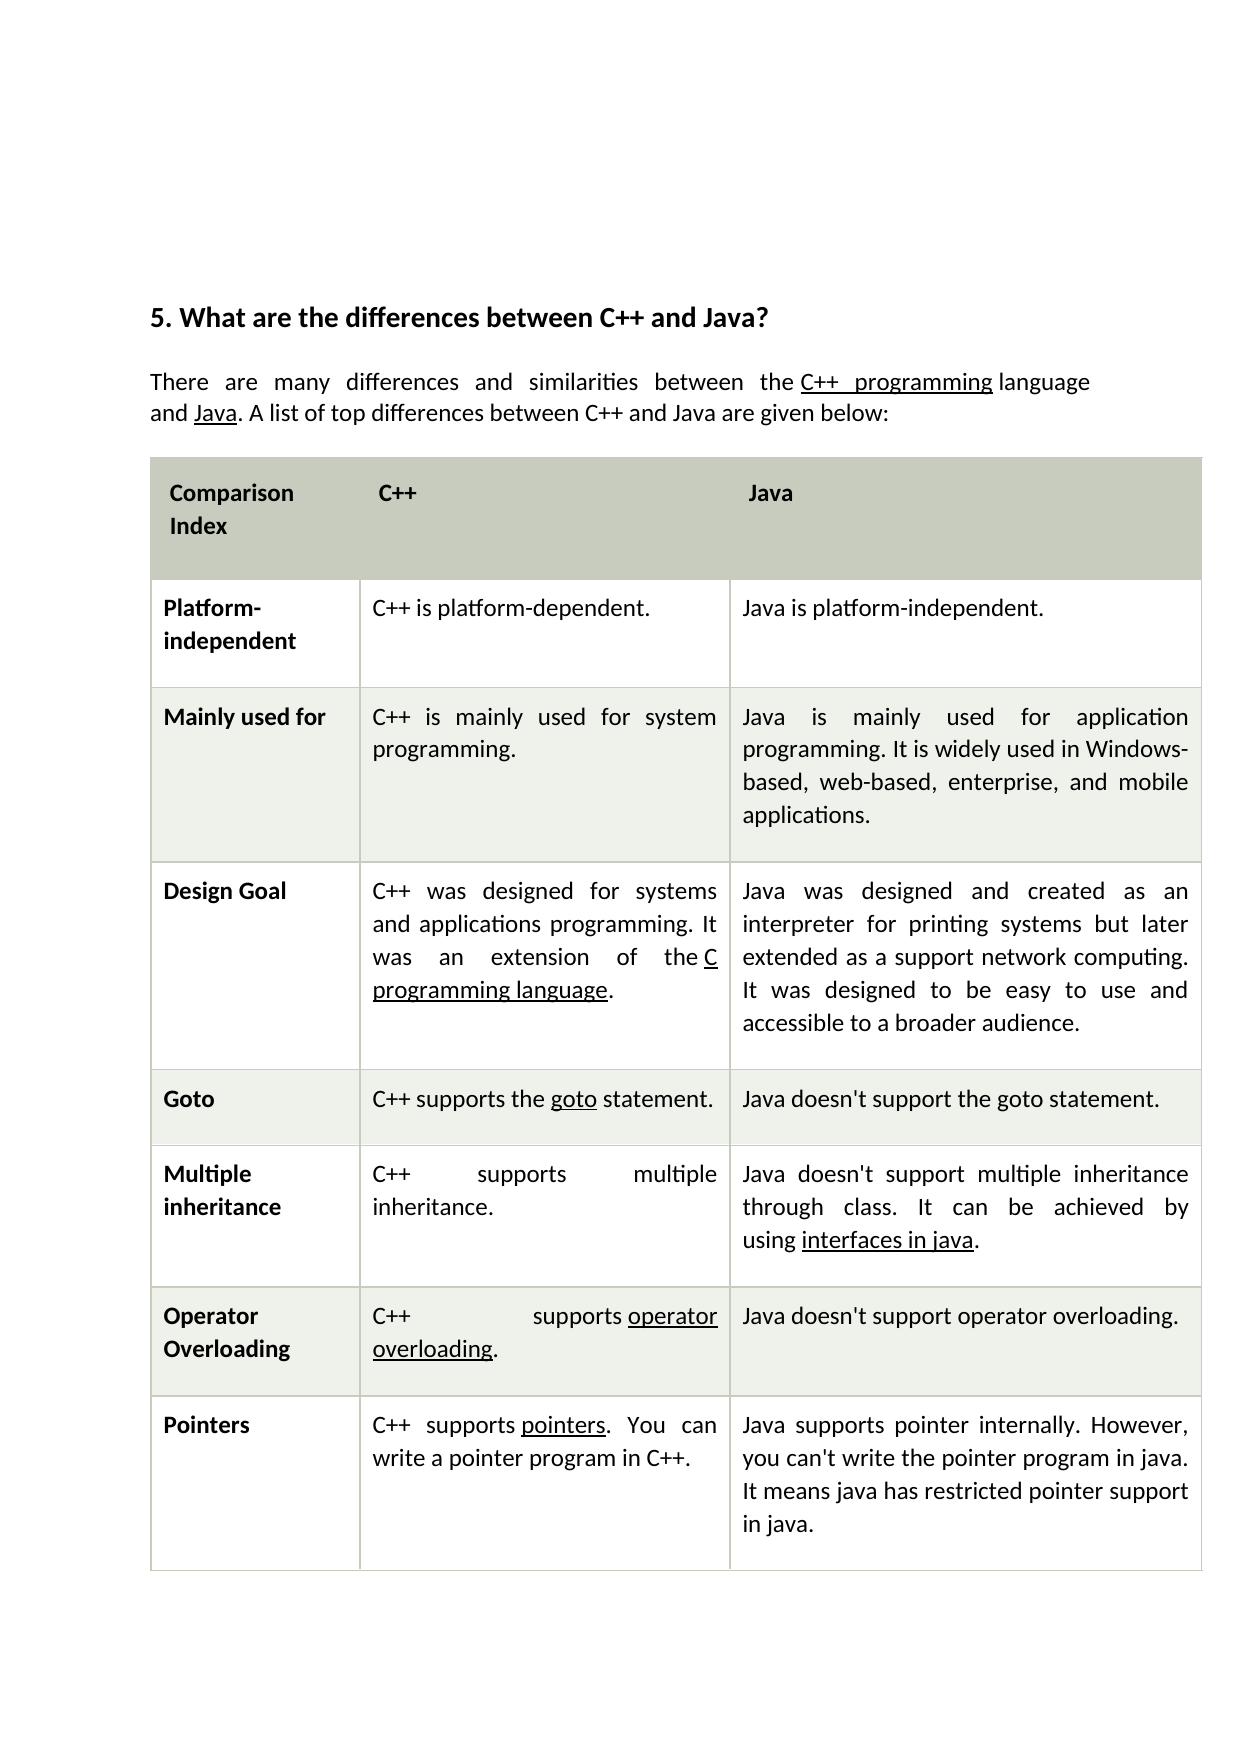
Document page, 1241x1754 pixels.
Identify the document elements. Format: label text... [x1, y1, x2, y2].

table_cell Java supports pointer internally. However, you can't write the pointer program in java. It means java has restricted pointer support in java. [731, 1397, 1201, 1569]
table_cell C++ is platform-dependent. [361, 580, 729, 687]
table_cell Operator Overloading [152, 1288, 359, 1395]
table_cell Pointers [152, 1397, 359, 1569]
table_cell Java is mainly used for application programming. It is widely used in Windows-based, web-based, enterprise, and mobile applications. [731, 688, 1201, 861]
table_cell Java doesn't support multiple inheritance through class. It can be achieved by using interfaces in java. [731, 1146, 1201, 1286]
table_cell Java doesn't support operator overloading. [731, 1288, 1201, 1395]
table_header Java [730, 458, 1201, 578]
text 5. What are the differences between C++ and Java? [150, 299, 1090, 334]
table_cell Java doesn't support the goto statement. [731, 1070, 1201, 1144]
table_cell Platform-independent [152, 580, 359, 687]
table_header Comparison Index [152, 458, 360, 578]
table_cell C++ supports operator overloading. [361, 1288, 729, 1395]
table_cell C++ supports the goto statement. [361, 1070, 729, 1144]
table_cell Goto [152, 1070, 359, 1144]
table_cell C++ is mainly used for system programming. [361, 688, 729, 861]
table_cell C++ supports pointers. You can write a pointer program in C++. [361, 1397, 729, 1569]
table_cell Java is platform-independent. [731, 580, 1201, 687]
table_header C++ [360, 458, 730, 578]
table_cell C++ was designed for systems and applications programming. It was an extension of the C programming language. [361, 863, 729, 1069]
table_cell Design Goal [152, 863, 359, 1069]
text There are many differences and similarities between the C++ programming language and Java. A list of top differences between C++ and Java are given below: [150, 366, 1090, 427]
table_cell C++ supports multiple inheritance. [361, 1146, 729, 1286]
table_cell Multiple inheritance [152, 1146, 359, 1286]
table_cell Mainly used for [152, 688, 359, 861]
table_cell Java was designed and created as an interpreter for printing systems but later extended as a support network computing. It was designed to be easy to use and accessible to a broader audience. [731, 863, 1201, 1069]
